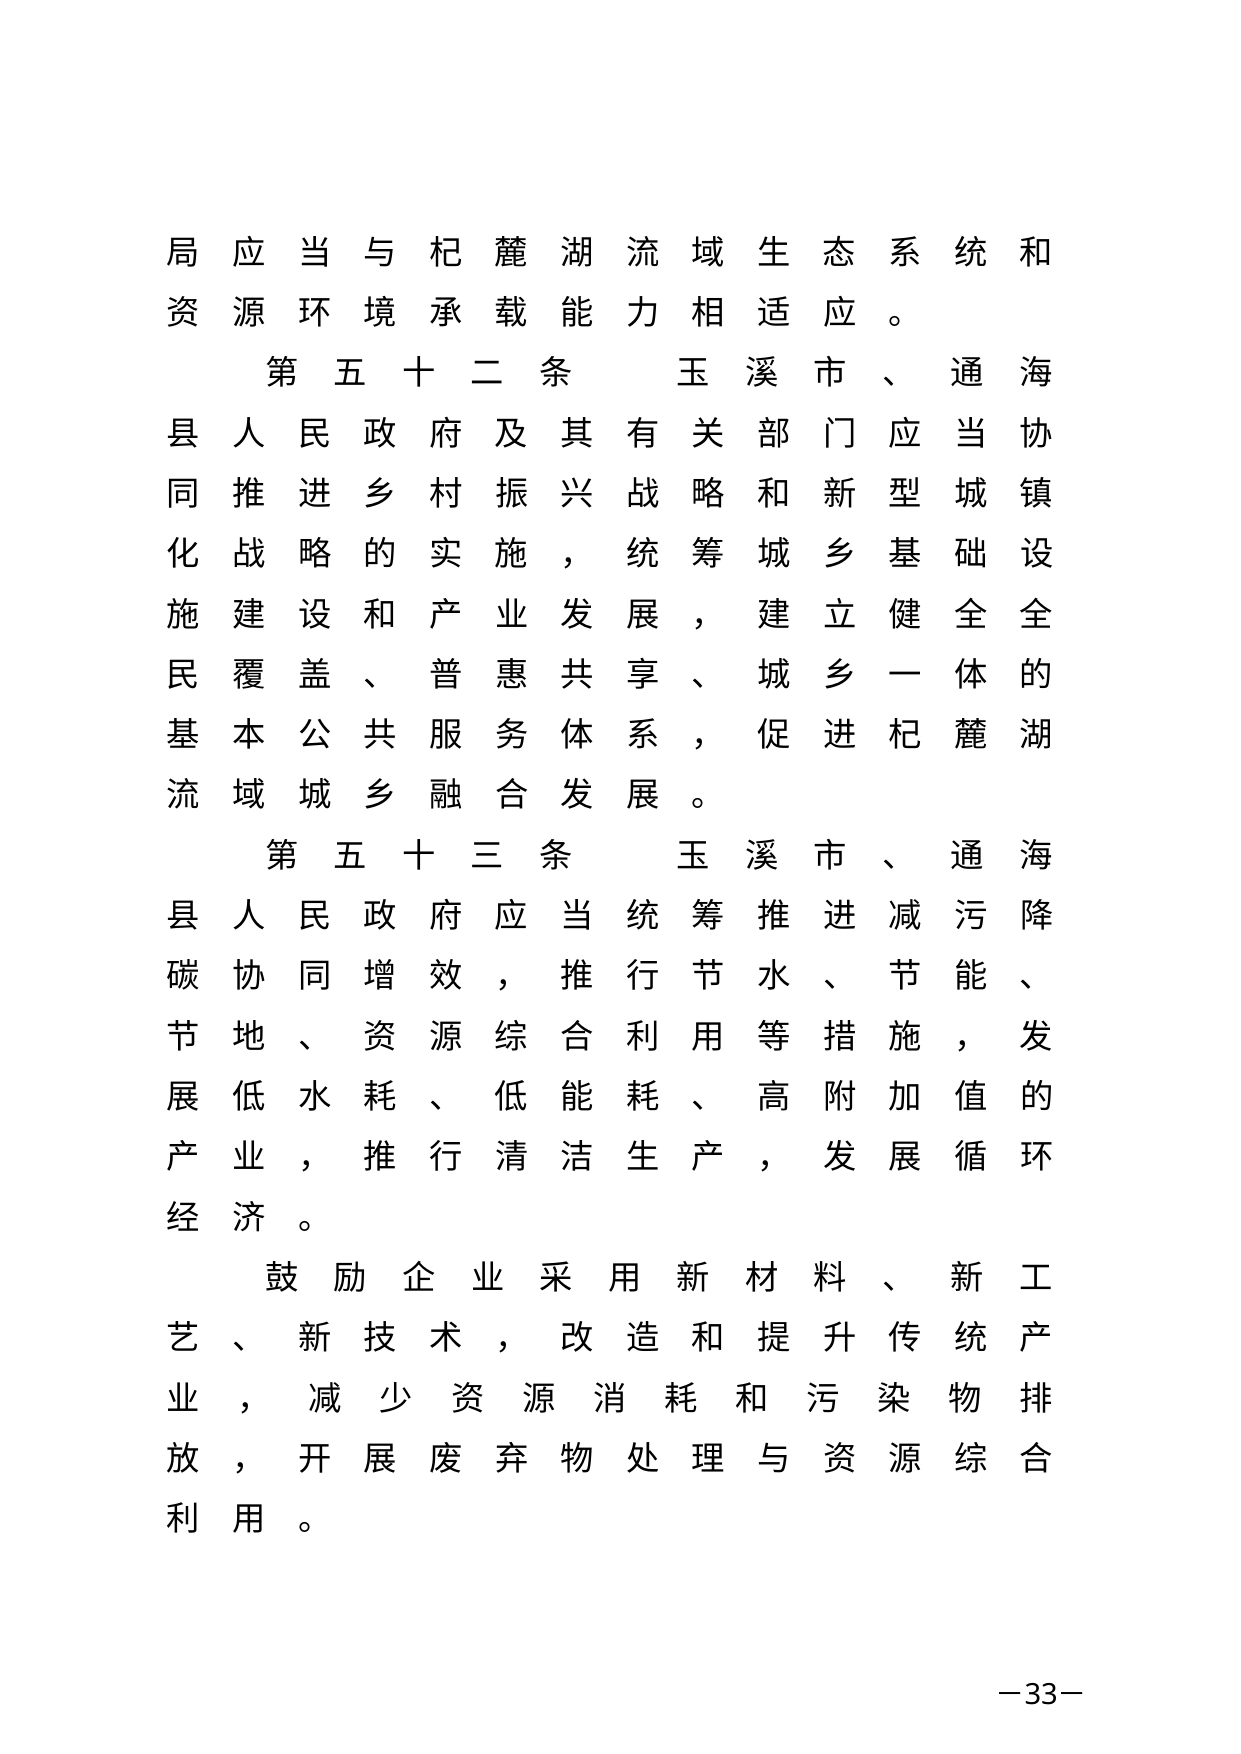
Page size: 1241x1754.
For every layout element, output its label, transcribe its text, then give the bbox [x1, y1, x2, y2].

text 鼓励企业采用新材料、新工艺、新技术，改造和提升传统产业，减少资源消耗和污染物排放，开展废弃物处理与资源综合利用。 [167, 1245, 1085, 1546]
text 第五十二条 玉溪市、通海县人民政府及其有关部门应当协同推进乡村振兴战略和新型城镇化战略的实施，统筹城乡基础设施建设和产业发展，建立健全全民覆盖、普惠共享、城乡一体的基本公共服务体系，促进杞麓湖流域城乡融合发展。 [167, 340, 1085, 822]
text 第五十三条 玉溪市、通海县人民政府应当统筹推进减污降碳协同增效，推行节水、节能、节地、资源综合利用等措施，发展低水耗、低能耗、高附加值的产业，推行清洁生产，发展循环经济。 [167, 822, 1085, 1245]
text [167, 219, 1085, 340]
